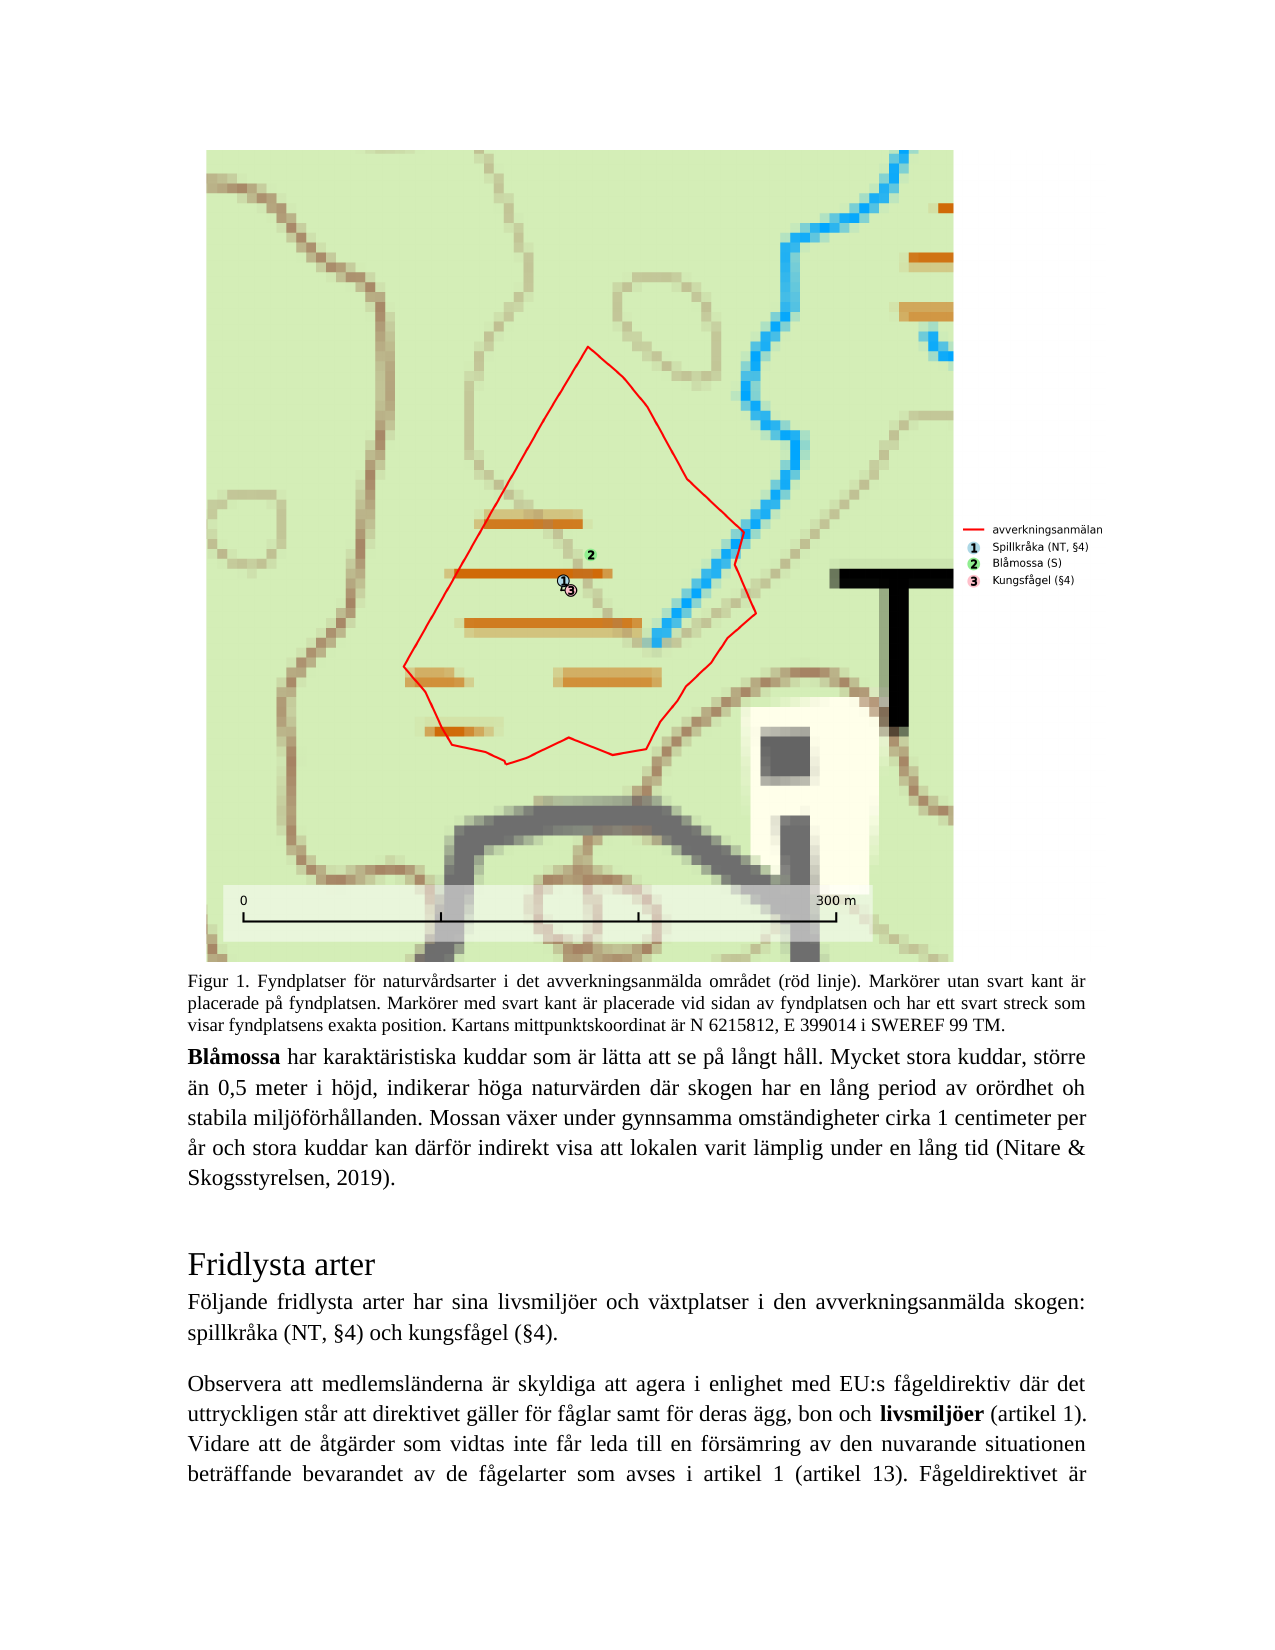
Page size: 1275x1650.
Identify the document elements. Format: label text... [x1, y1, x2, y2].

subtitle Fridlysta arter [187, 1244, 1087, 1283]
picture [206, 150, 1107, 962]
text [187, 1370, 1087, 1487]
text Följande fridlysta arter har sina livsmiljöer och växtplatser i den avverkningsanmälda skogen: spillkråka (NT, §4) och kungsfågel (§4). [187, 1288, 1087, 1345]
text Blåmossa har karaktäristiska kuddar som är lätta att se på långt håll. Mycket stora kuddar, större än 0,5 meter i höjd, indikerar höga naturvärden där skogen har en lång period av orördhet oh stabila miljöförhållanden. Mossan växer under gynnsamma omständigheter cirka 1 centimeter per år och stora kuddar kan därför indirekt visa att lokalen varit lämplig under en lång tid (Nitare & Skogsstyrelsen, 2019). [187, 1043, 1087, 1191]
text Figur 1. Fyndplatser för naturvårdsarter i det avverkningsanmälda området (röd linje). Markörer utan svart kant är placerade på fyndplatsen. Markörer med svart kant är placerade vid sidan av fyndplatsen och har ett svart streck som visar fyndplatsens exakta position. Kartans mittpunktskoordinat är N 6215812, E 399014 i SWEREF 99 TM. [187, 970, 1087, 1035]
